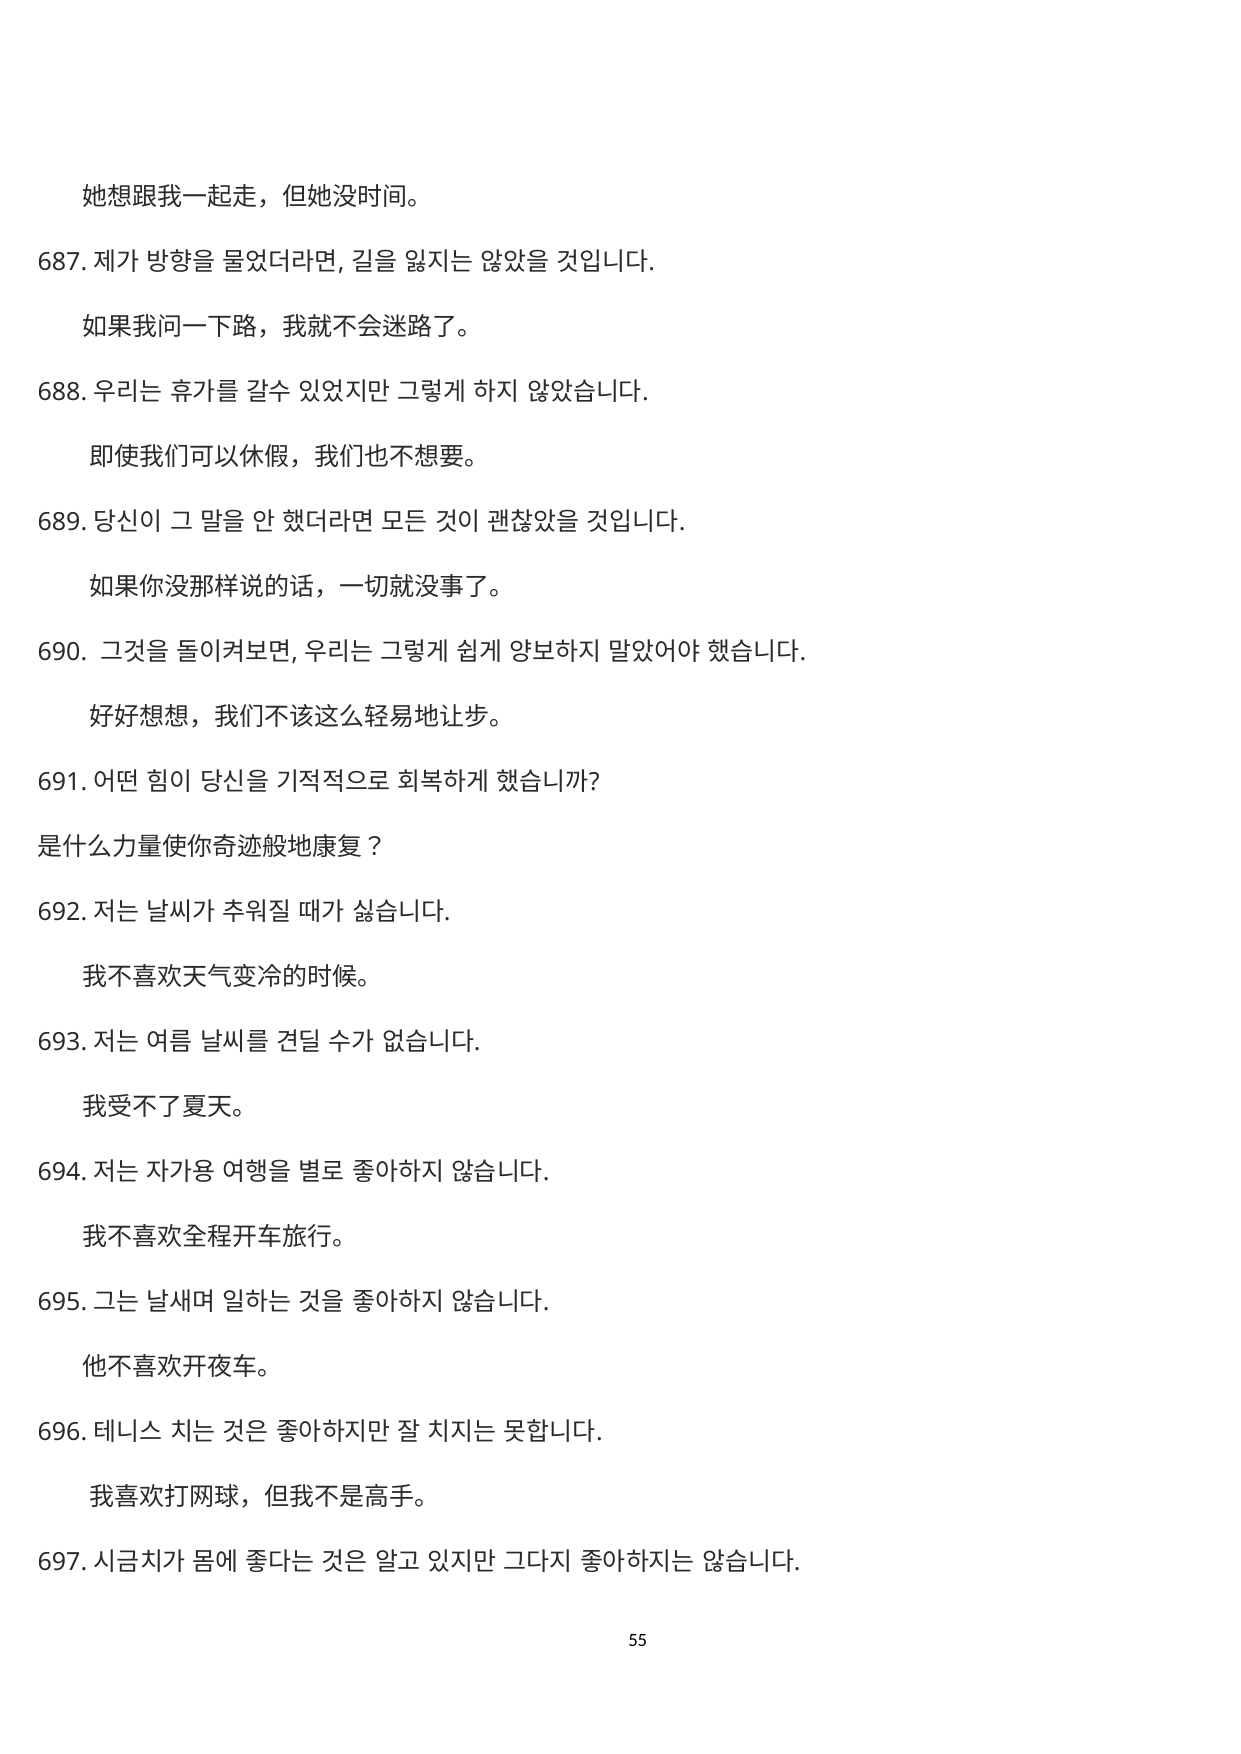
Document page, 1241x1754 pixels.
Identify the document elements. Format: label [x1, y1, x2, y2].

text [37, 162, 1237, 1592]
